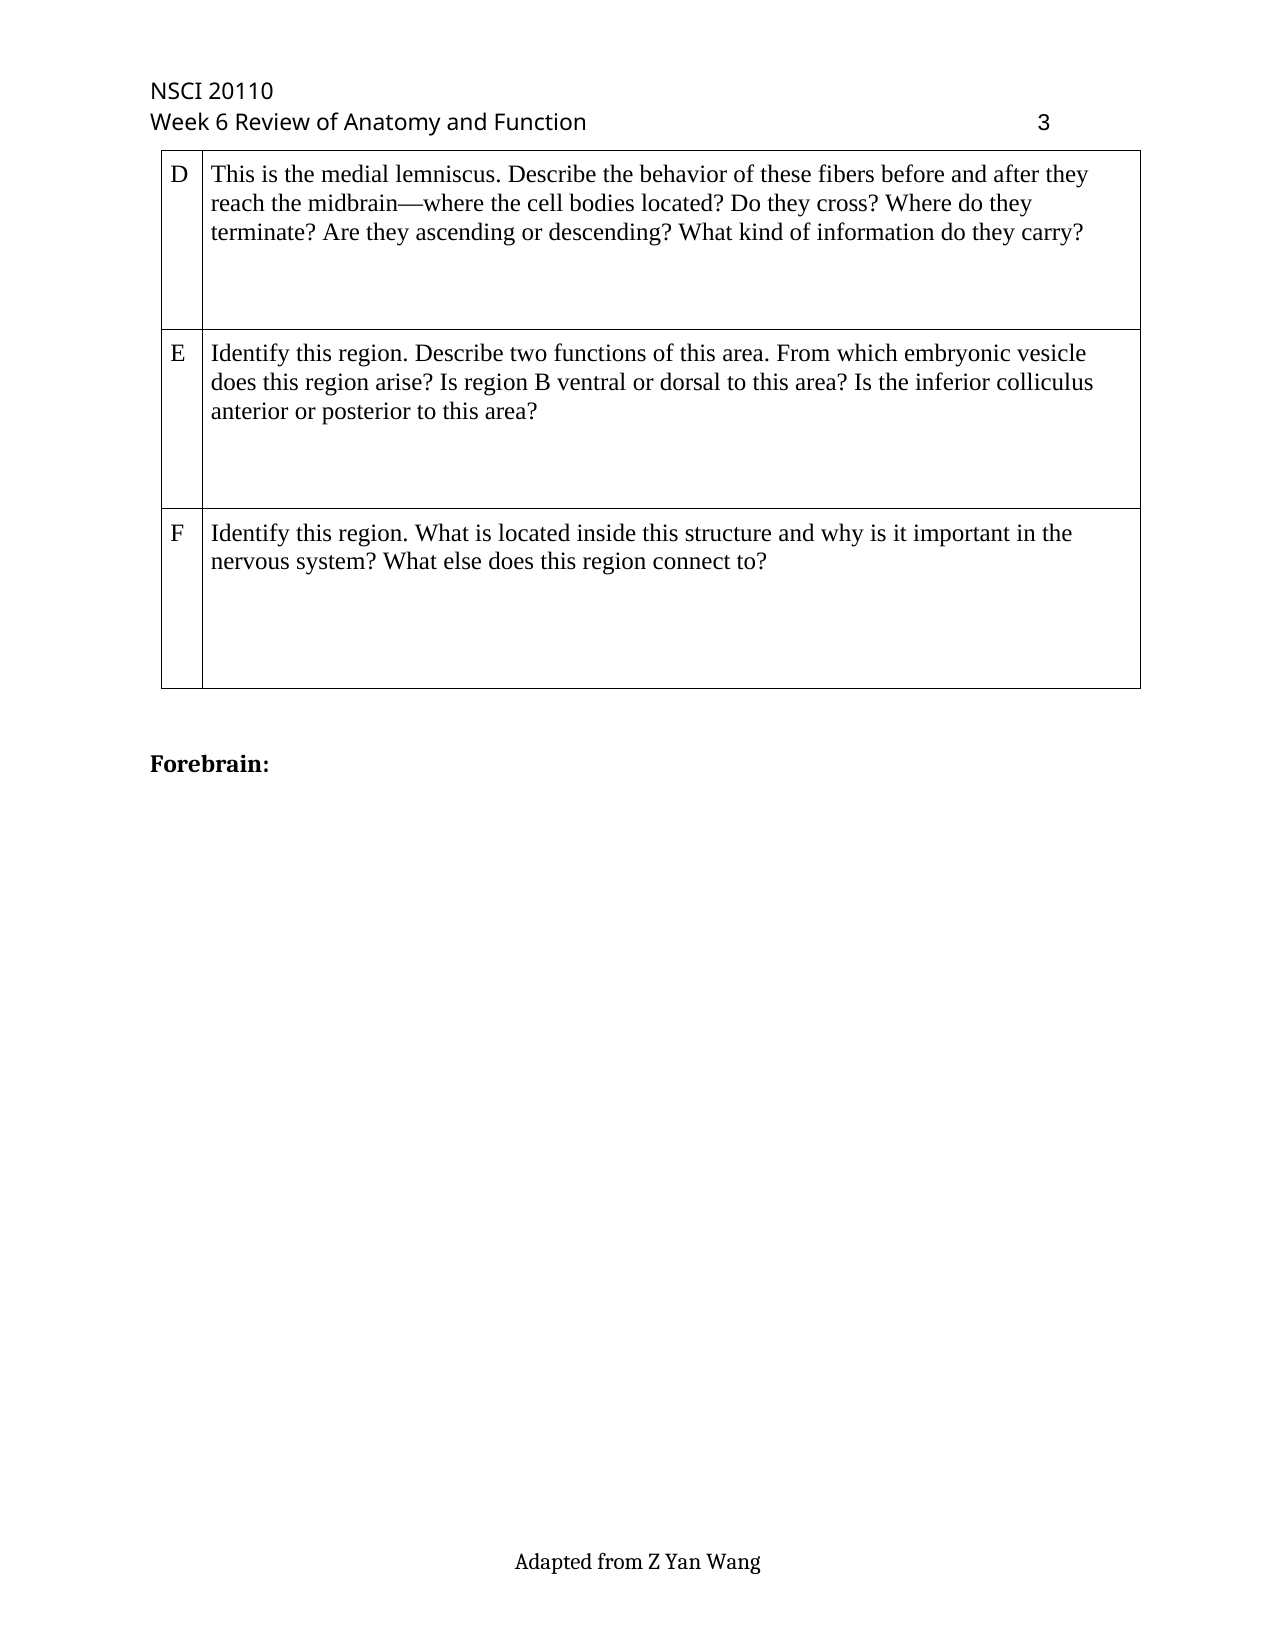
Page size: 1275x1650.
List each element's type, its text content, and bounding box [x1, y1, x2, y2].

table_cell E [162, 330, 202, 508]
table_cell F [162, 509, 202, 687]
text Forebrain: [150, 750, 1125, 779]
table_cell Identify this region. Describe two functions of this area. From which embryonic vesicle does this region arise? Is region B ventral or dorsal to this area? Is the inferior colliculus anterior or posterior to this area? [203, 330, 1140, 508]
table_cell Identify this region. What is located inside this structure and why is it important in the nervous system? What else does this region connect to? [203, 509, 1140, 687]
table_cell This is the medial lemniscus. Describe the behavior of these fibers before and after they reach the midbrain—where the cell bodies located? Do they cross? Where do they terminate? Are they ascending or descending? What kind of information do they carry? [203, 151, 1140, 329]
table_cell D [162, 151, 202, 329]
